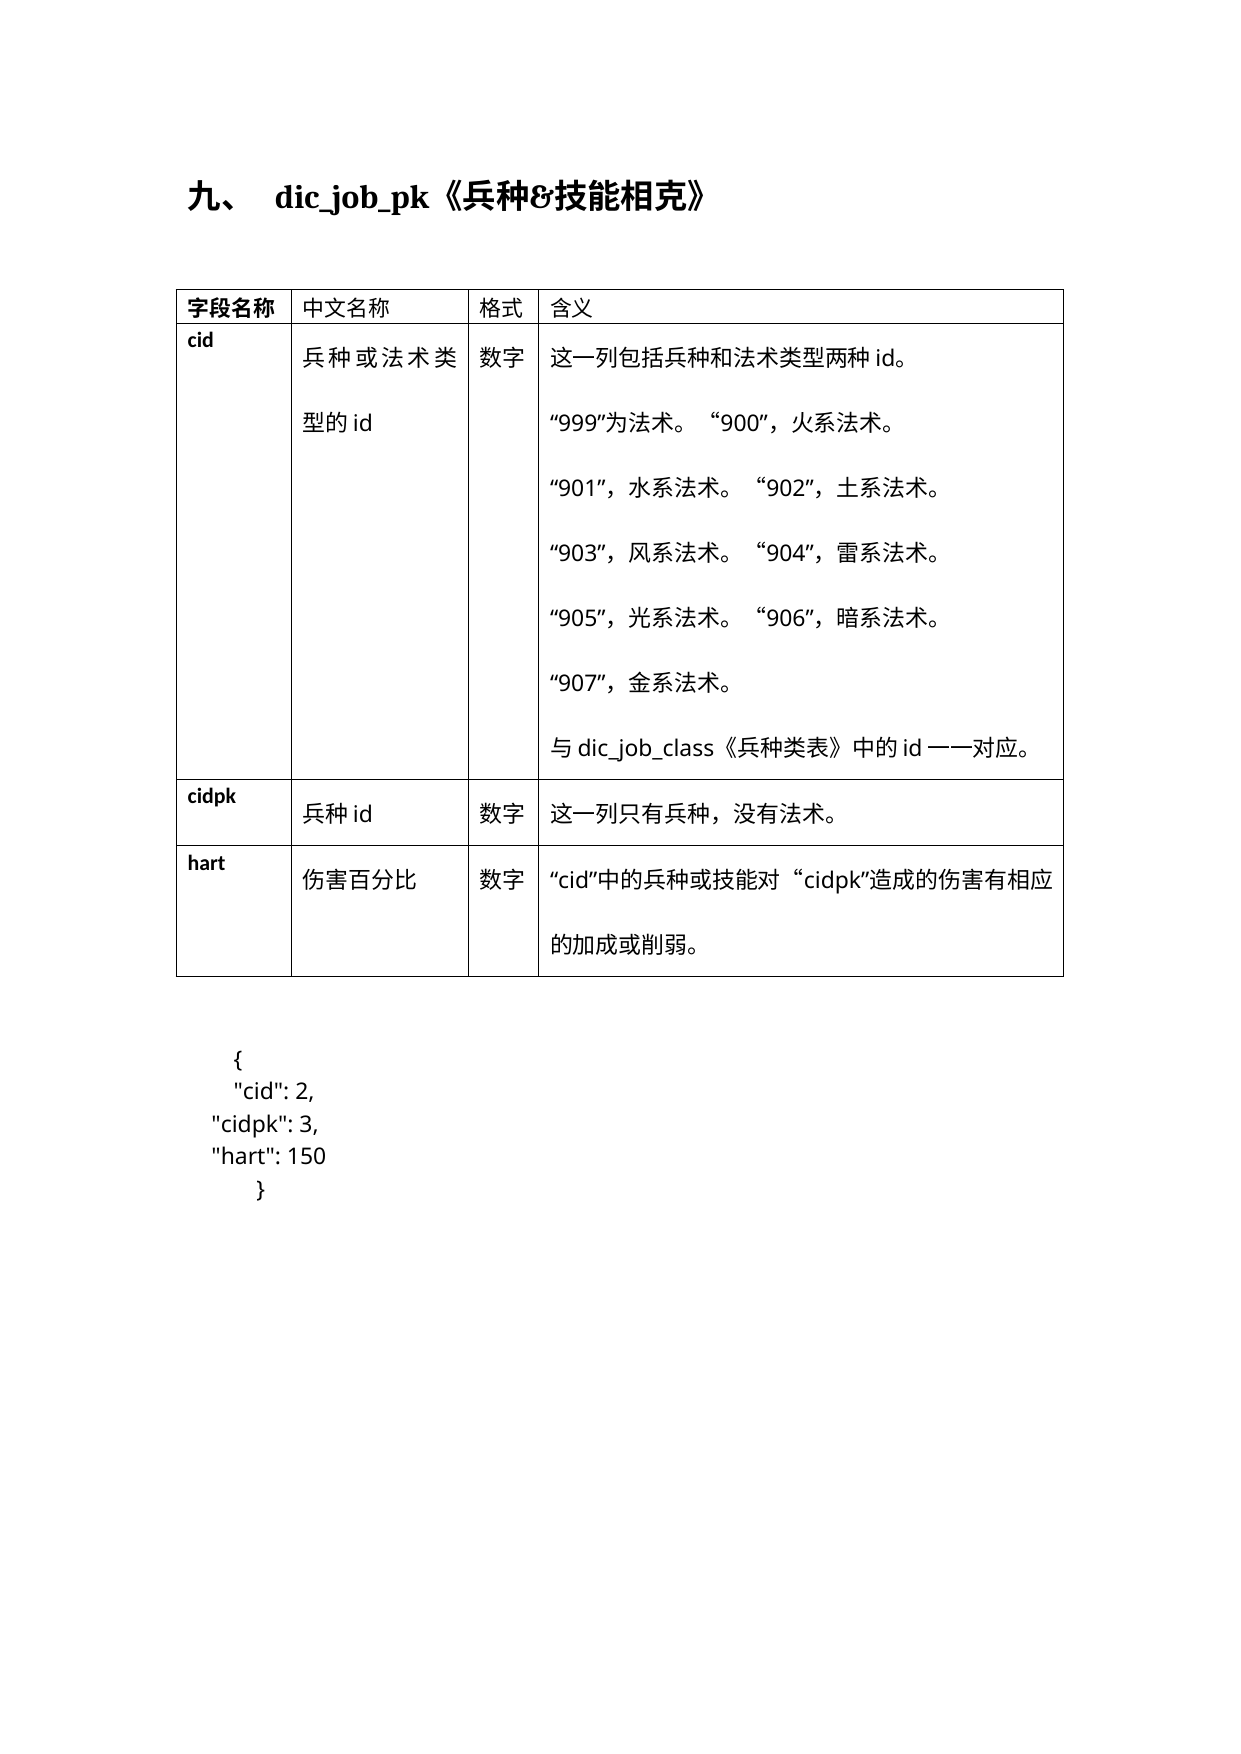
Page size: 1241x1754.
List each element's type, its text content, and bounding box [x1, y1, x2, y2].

table_cell hart [177, 846, 291, 976]
table_cell “cid”中的兵种或技能对“cidpk”造成的伤害有相应的加成或削弱。 [539, 846, 1063, 976]
text "hart": 150 [187, 1139, 1053, 1172]
table_cell 数字 [469, 324, 538, 779]
table_cell 伤害百分比 [292, 846, 468, 976]
table_header 中文名称 [292, 290, 468, 323]
table_cell 数字 [469, 780, 538, 845]
table_cell cid [177, 324, 291, 779]
text } [187, 1172, 1053, 1204]
text { [187, 1042, 1053, 1074]
subtitle dic_job_pk《兵种&技能相克》 [187, 162, 1053, 227]
table_cell cidpk [177, 780, 291, 845]
text "cid": 2, [187, 1074, 1053, 1107]
table_cell 这一列包括兵种和法术类型两种id。 “999”为法术。“900”，火系法术。 “901”，水系法术。“902”，土系法术。 “903”，风系法术。“904”，雷系法术。 “905”，光系法术。“906”，暗系法术。 “907”，金系法术。 与dic_job_class《兵种类表》中的id一一对应。 [539, 324, 1063, 779]
table_header 格式 [469, 290, 538, 323]
table_header 字段名称 [177, 290, 291, 323]
table_header 含义 [539, 290, 1063, 323]
table_cell 兵种id [292, 780, 468, 845]
table_cell 这一列只有兵种，没有法术。 [539, 780, 1063, 845]
table_cell 数字 [469, 846, 538, 976]
table_cell 兵种或法术类型的id [292, 324, 468, 779]
text "cidpk": 3, [187, 1107, 1053, 1139]
